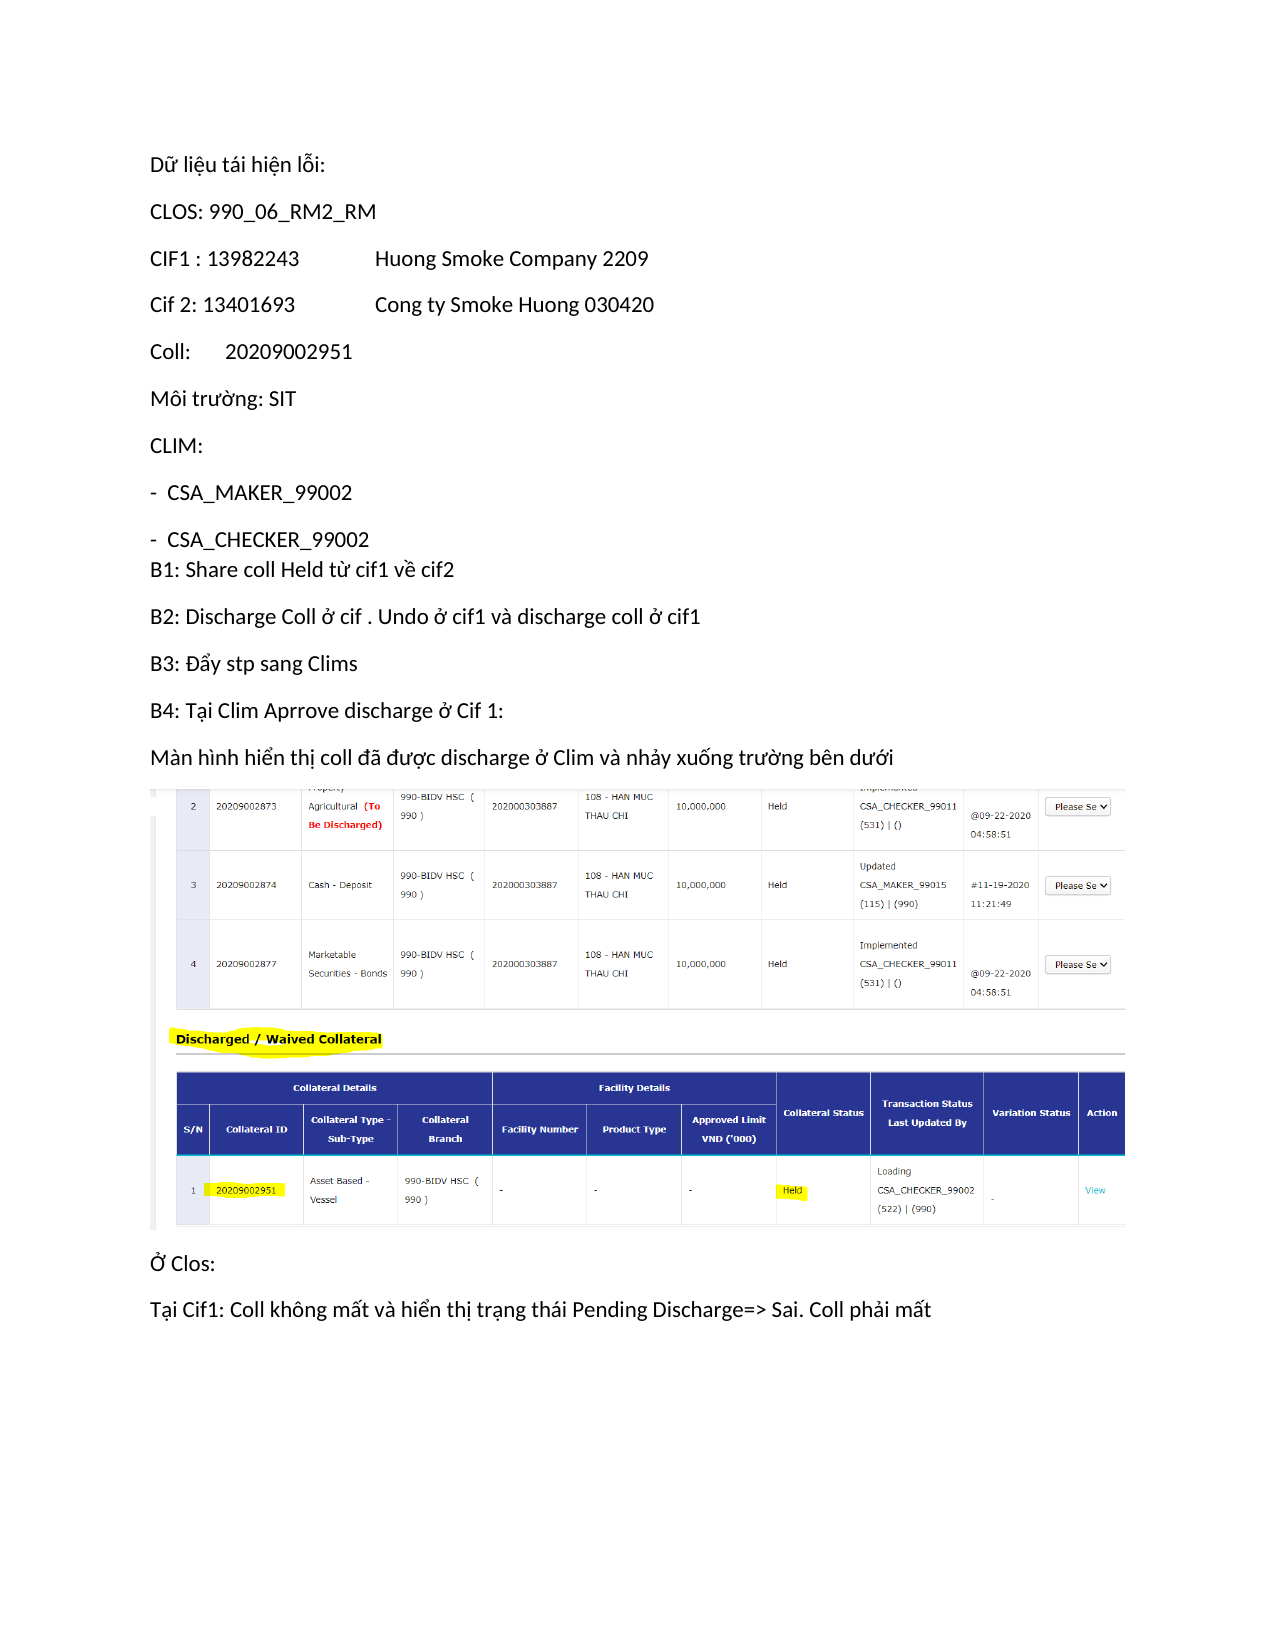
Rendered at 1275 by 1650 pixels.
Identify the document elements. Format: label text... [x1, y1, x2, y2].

text - CSA_MAKER_99002 [150, 478, 1125, 506]
text CLIM: [150, 431, 1125, 459]
text Màn hình hiển thị coll đã được discharge ở Clim và nhảy xuống trường bên dưới [150, 743, 1125, 771]
picture [150, 789, 1125, 1230]
text B2: Discharge Coll ở cif . Undo ở cif1 và discharge coll ở cif1 [150, 602, 1125, 630]
text Ở Clos: [150, 1249, 1125, 1277]
text Cif 2: 13401693 Cong ty Smoke Huong 030420 [150, 291, 1125, 319]
text B3: Đẩy stp sang Clims [150, 649, 1125, 677]
text Tại Cif1: Coll không mất và hiển thị trạng thái Pending Discharge=> Sai. Coll phải mất [150, 1296, 1125, 1324]
text CIF1 : 13982243 Huong Smoke Company 2209 [150, 244, 1125, 272]
text - CSA_CHECKER_99002 B1: Share coll Held từ cif1 về cif2 [150, 525, 1125, 583]
text Môi trường: SIT [150, 384, 1125, 412]
text B4: Tại Clim Aprrove discharge ở Cif 1: [150, 696, 1125, 724]
text Coll: 20209002951 [150, 337, 1125, 366]
text Dữ liệu tái hiện lỗi: [150, 150, 1125, 178]
text CLOS: 990_06_RM2_RM [150, 197, 1125, 225]
